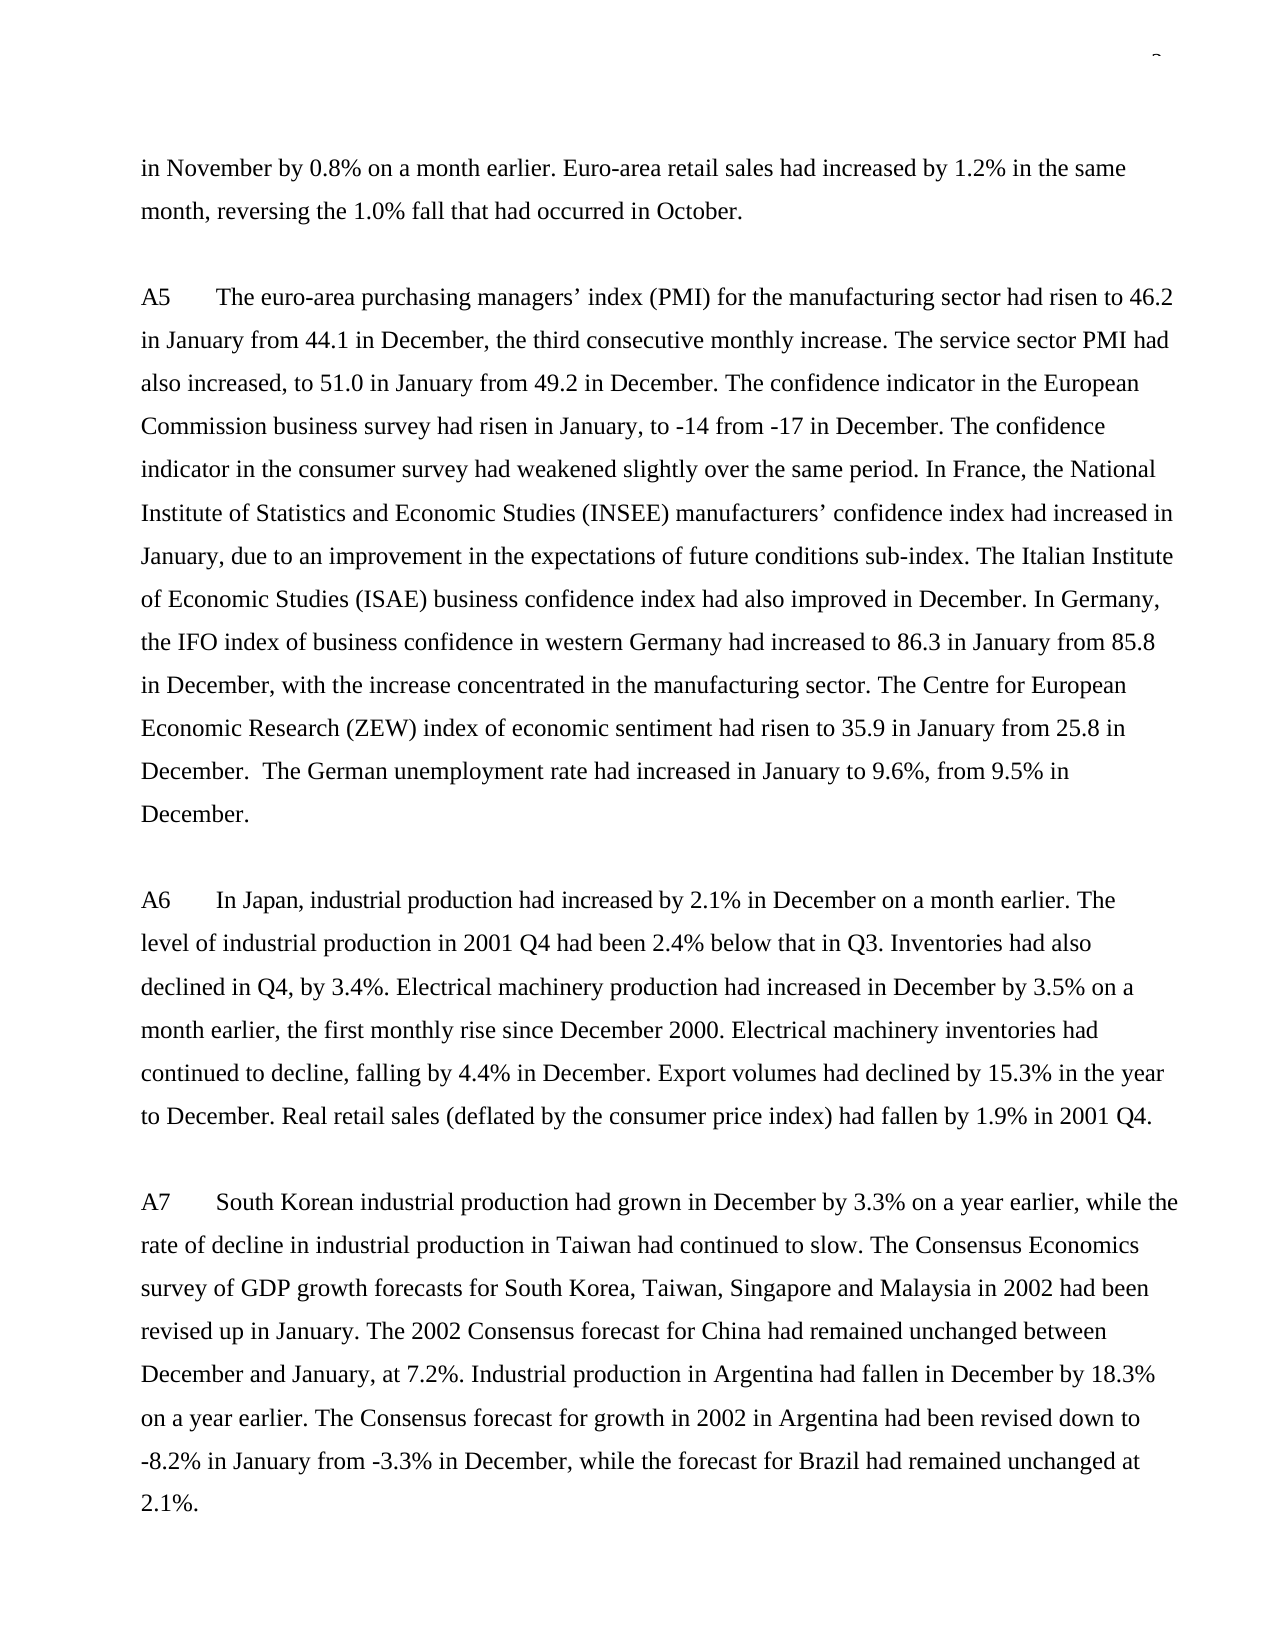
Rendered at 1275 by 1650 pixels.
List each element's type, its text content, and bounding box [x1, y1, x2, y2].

text A6 In Japan, industrial production had increased by 2.1% in December on a month earlier. The level of industrial production in 2001 Q4 had been 2.4% below that in Q3. Inventories had also declined in Q4, by 3.4%. Electrical machinery production had increased in December by 3.5% on a month earlier, the first monthly rise since December 2000. Electrical machinery inventories had continued to decline, falling by 4.4% in December. Export volumes had declined by 15.3% in the year to December. Real retail sales (deflated by the consumer price index) had fallen by 1.9% in 2001 Q4. [141, 885, 1168, 1130]
text in November by 0.8% on a month earlier. Euro-area retail sales had increased by 1.2% in the same month, reversing the 1.0% fall that had occurred in October. [141, 153, 1194, 225]
text -8.2% in January from -3.3% in December, while the forecast for Brazil had remained unchanged at 2.1%. [141, 1446, 1194, 1517]
text A7 South Korean industrial production had grown in December by 3.3% on a year earlier, while the rate of decline in industrial production in Taiwan had continued to slow. The Consensus Economics survey of GDP growth forecasts for South Korea, Taiwan, Singapore and Malaysia in 2002 had been revised up in January. The 2002 Consensus forecast for China had remained unchanged between December and January, at 7.2%. Industrial production in Argentina had fallen in December by 18.3% on a year earlier. The Consensus forecast for growth in 2002 in Argentina had been revised down to [141, 1187, 1178, 1431]
text A5 The euro-area purchasing managers’ index (PMI) for the manufacturing sector had risen to 46.2 in January from 44.1 in December, the third consecutive monthly increase. The service sector PMI had also increased, to 51.0 in January from 49.2 in December. The confidence indicator in the European Commission business survey had risen in January, to -14 from -17 in December. The confidence indicator in the consumer survey had weakened slightly over the same period. In France, the National Institute of Statistics and Economic Studies (INSEE) manufacturers’ confidence index had increased in January, due to an improvement in the expectations of future conditions sub-index. The Italian Institute of Economic Studies (ISAE) business confidence index had also improved in December. In Germany, the IFO index of business confidence in western Germany had increased to 86.3 in January from 85.8 in December, with the increase concentrated in the manufacturing sector. The Centre for European Economic Research (ZEW) index of economic sentiment had risen to 35.9 in January from 25.8 in December. The German unemployment rate had increased in January to 9.6%, from 9.5% in December. [141, 282, 1178, 828]
